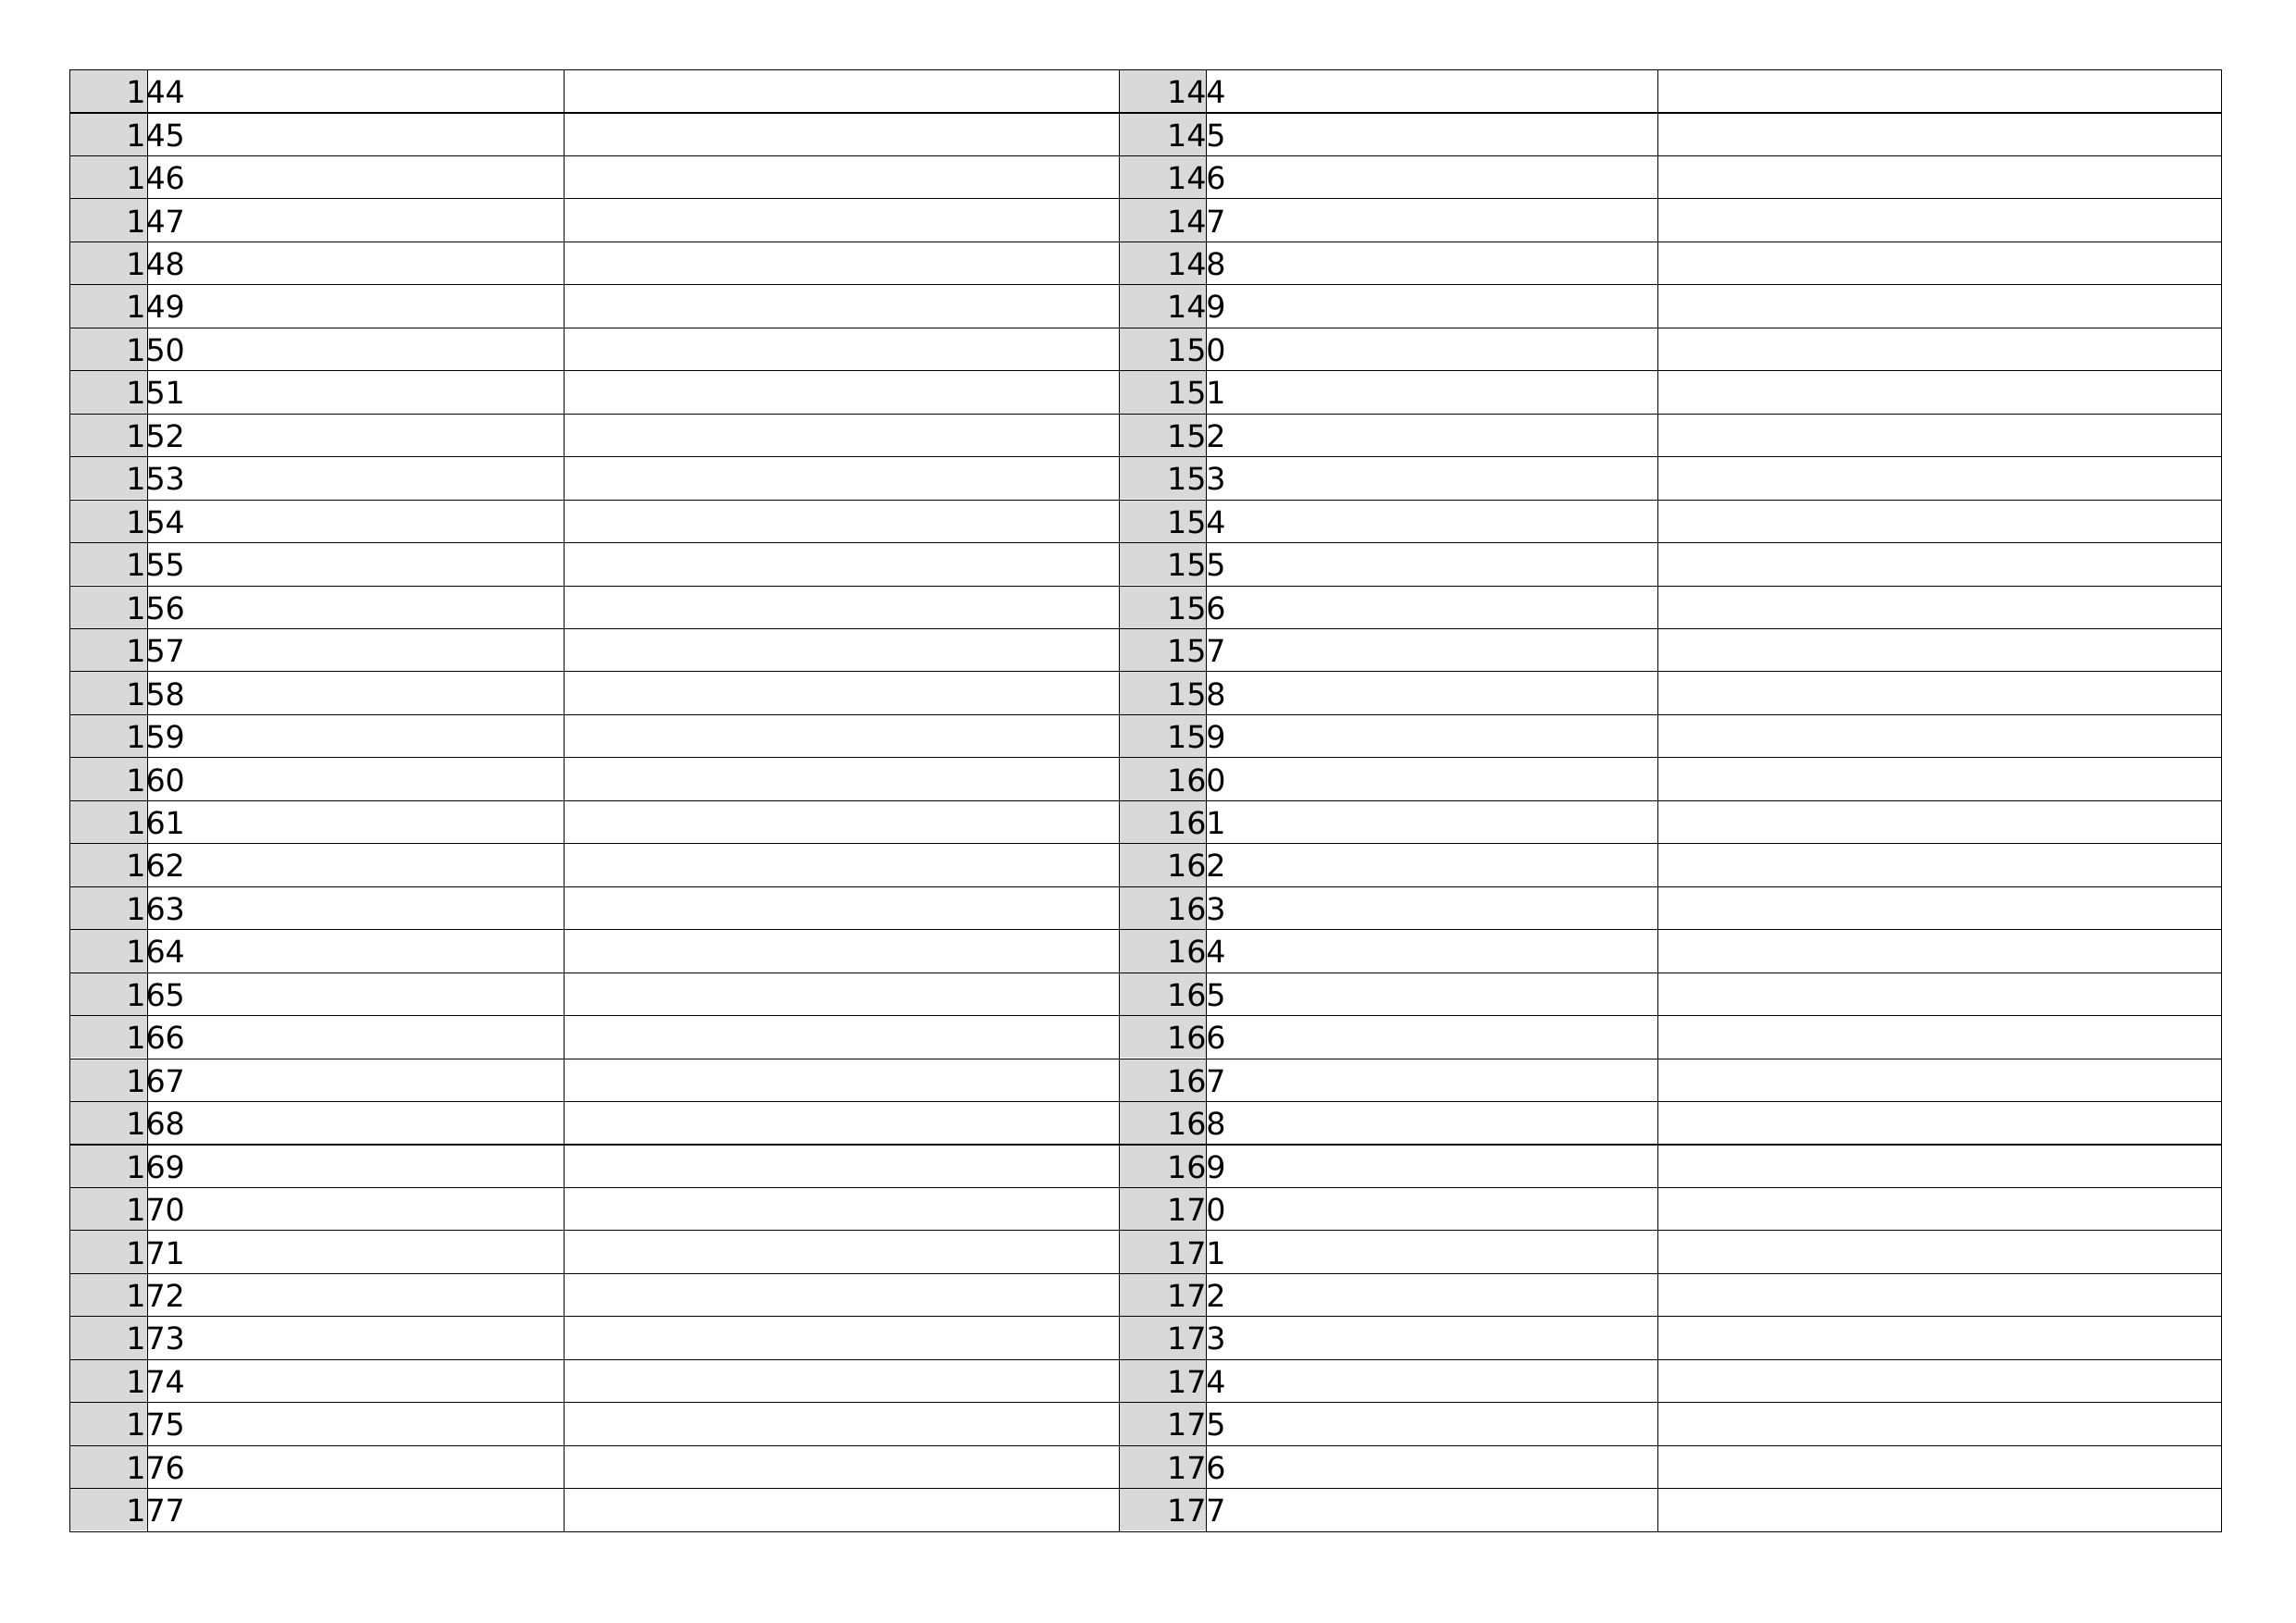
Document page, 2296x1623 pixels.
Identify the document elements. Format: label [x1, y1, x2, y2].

table_cell [1658, 672, 2221, 714]
table_cell [148, 930, 564, 973]
table_cell [565, 242, 1119, 284]
table_cell [70, 672, 147, 714]
table_cell [1120, 1188, 1206, 1230]
table_cell [148, 457, 564, 499]
table_cell [1658, 1403, 2221, 1445]
table_cell [1120, 1146, 1206, 1187]
table_cell [70, 758, 147, 800]
table_cell [1120, 715, 1206, 757]
table_cell [1207, 415, 1657, 456]
table_cell [70, 114, 147, 155]
table_cell [1120, 1231, 1206, 1273]
table_cell [1207, 1360, 1657, 1402]
table_cell [1658, 758, 2221, 800]
table_cell [1658, 242, 2221, 284]
table_cell [565, 1231, 1119, 1273]
table_cell [1207, 242, 1657, 284]
table_cell [148, 1016, 564, 1058]
table_cell [565, 543, 1119, 585]
table_cell [1120, 629, 1206, 671]
table_cell [70, 285, 147, 328]
table_cell [1120, 844, 1206, 886]
table_cell [565, 930, 1119, 973]
table_cell [565, 672, 1119, 714]
table_cell [70, 1102, 147, 1144]
table_cell [70, 587, 147, 628]
table_cell [148, 156, 564, 198]
table_cell [148, 1489, 564, 1530]
table_cell [148, 672, 564, 714]
table_cell [70, 415, 147, 456]
table_cell [565, 1059, 1119, 1101]
table_cell [565, 114, 1119, 155]
table_cell [1120, 887, 1206, 929]
table_cell [70, 1231, 147, 1273]
table_cell [148, 1360, 564, 1402]
table_cell [148, 199, 564, 242]
table_cell [1120, 1059, 1206, 1101]
table_cell [148, 415, 564, 456]
table_cell [565, 199, 1119, 242]
table_cell [1207, 1403, 1657, 1445]
table_cell [1207, 70, 1657, 112]
table_cell [565, 844, 1119, 886]
table_cell [70, 543, 147, 585]
table_cell [70, 1059, 147, 1101]
table_cell [70, 371, 147, 414]
table_cell [148, 587, 564, 628]
table_cell [1120, 1016, 1206, 1058]
table_cell [1120, 285, 1206, 328]
table_cell [148, 887, 564, 929]
table_cell [70, 844, 147, 886]
table_cell [70, 328, 147, 370]
table_cell [1658, 543, 2221, 585]
table_cell [1120, 1446, 1206, 1488]
table_cell [1207, 672, 1657, 714]
table_cell [1120, 415, 1206, 456]
table_cell [148, 1102, 564, 1144]
table_cell [1207, 887, 1657, 929]
table_cell [148, 1188, 564, 1230]
table_cell [1658, 1231, 2221, 1273]
table_cell [565, 887, 1119, 929]
table_cell [1658, 844, 2221, 886]
table_cell [565, 457, 1119, 499]
table_cell [70, 930, 147, 973]
table_cell [1207, 328, 1657, 370]
table_cell [1120, 973, 1206, 1015]
table_cell [1120, 70, 1206, 112]
table_cell [1207, 1059, 1657, 1101]
table_cell [1207, 629, 1657, 671]
table_cell [70, 715, 147, 757]
table_cell [1120, 156, 1206, 198]
table_cell [1658, 156, 2221, 198]
table_cell [70, 629, 147, 671]
table_cell [565, 328, 1119, 370]
table_cell [148, 1274, 564, 1316]
table_cell [148, 715, 564, 757]
table_cell [565, 1102, 1119, 1144]
table_cell [70, 1188, 147, 1230]
table_cell [1658, 1489, 2221, 1530]
table_cell [148, 973, 564, 1015]
table_cell [1658, 285, 2221, 328]
table_cell [148, 1446, 564, 1488]
table_cell [148, 1403, 564, 1445]
table_cell [148, 501, 564, 542]
table_cell [1658, 70, 2221, 112]
table_cell [70, 1446, 147, 1488]
table_cell [565, 758, 1119, 800]
table_cell [1120, 1360, 1206, 1402]
table_cell [565, 285, 1119, 328]
table_cell [1658, 1360, 2221, 1402]
table_cell [1658, 715, 2221, 757]
table_cell [1120, 587, 1206, 628]
table_cell [1207, 1489, 1657, 1530]
table_cell [1658, 1188, 2221, 1230]
table_cell [70, 1274, 147, 1316]
table_cell [70, 242, 147, 284]
table_cell [148, 629, 564, 671]
table_cell [1120, 1489, 1206, 1530]
table_cell [70, 973, 147, 1015]
table_cell [1207, 1274, 1657, 1316]
table_cell [148, 1317, 564, 1359]
table_cell [565, 587, 1119, 628]
table_cell [148, 758, 564, 800]
table_cell [565, 501, 1119, 542]
table_cell [148, 371, 564, 414]
table_cell [1207, 371, 1657, 414]
table_cell [148, 1231, 564, 1273]
table_cell [565, 715, 1119, 757]
table_cell [565, 801, 1119, 843]
table_cell [1120, 672, 1206, 714]
table_cell [565, 1360, 1119, 1402]
table_cell [70, 1146, 147, 1187]
table_cell [70, 457, 147, 499]
table_cell [565, 1016, 1119, 1058]
table_cell [1658, 1146, 2221, 1187]
table_cell [1207, 1146, 1657, 1187]
table_cell [70, 1403, 147, 1445]
table_cell [148, 844, 564, 886]
table_cell [1120, 457, 1206, 499]
table_cell [70, 1360, 147, 1402]
table_cell [148, 70, 564, 112]
table_cell [565, 1274, 1119, 1316]
table_cell [1207, 715, 1657, 757]
table_cell [1658, 1317, 2221, 1359]
table_cell [1658, 801, 2221, 843]
table_cell [70, 156, 147, 198]
table_cell [565, 156, 1119, 198]
table_cell [1120, 242, 1206, 284]
table_cell [1658, 199, 2221, 242]
table_cell [70, 1317, 147, 1359]
table_cell [1207, 1231, 1657, 1273]
table_cell [1120, 1274, 1206, 1316]
table_cell [1207, 930, 1657, 973]
table_cell [1658, 1102, 2221, 1144]
table_cell [1207, 457, 1657, 499]
table_cell [1120, 930, 1206, 973]
table_cell [1658, 629, 2221, 671]
table_cell [1207, 156, 1657, 198]
table_cell [1658, 371, 2221, 414]
table_cell [565, 1446, 1119, 1488]
table_cell [1658, 1446, 2221, 1488]
table_cell [70, 70, 147, 112]
table_cell [1207, 285, 1657, 328]
table_cell [1120, 1317, 1206, 1359]
table_cell [148, 1059, 564, 1101]
table_cell [565, 1403, 1119, 1445]
table_cell [1658, 501, 2221, 542]
table_cell [1120, 1102, 1206, 1144]
table_cell [1658, 587, 2221, 628]
table_cell [70, 801, 147, 843]
table_cell [1120, 501, 1206, 542]
table_cell [148, 114, 564, 155]
table_cell [70, 1016, 147, 1058]
table_cell [148, 242, 564, 284]
table_cell [148, 328, 564, 370]
table_cell [148, 1146, 564, 1187]
table_cell [1207, 801, 1657, 843]
table_cell [1207, 758, 1657, 800]
table_cell [1120, 801, 1206, 843]
table_cell [565, 1146, 1119, 1187]
table_cell [1207, 1102, 1657, 1144]
table_cell [1207, 1317, 1657, 1359]
table_cell [1658, 973, 2221, 1015]
table_cell [1207, 1446, 1657, 1488]
table_cell [1120, 543, 1206, 585]
table_cell [148, 801, 564, 843]
table_cell [1658, 1059, 2221, 1101]
table_cell [1207, 543, 1657, 585]
table_cell [70, 501, 147, 542]
table_cell [70, 887, 147, 929]
table_cell [70, 1489, 147, 1530]
table_cell [70, 199, 147, 242]
table_cell [1207, 114, 1657, 155]
table_cell [565, 70, 1119, 112]
table_cell [565, 973, 1119, 1015]
table_cell [1120, 758, 1206, 800]
table_cell [1658, 328, 2221, 370]
table_cell [1207, 587, 1657, 628]
table_cell [1120, 1403, 1206, 1445]
table_cell [565, 1188, 1119, 1230]
table_cell [1658, 930, 2221, 973]
table_cell [565, 1317, 1119, 1359]
table_cell [1120, 114, 1206, 155]
table_cell [1658, 457, 2221, 499]
table_cell [1207, 1188, 1657, 1230]
table_cell [1658, 1274, 2221, 1316]
table_cell [1658, 1016, 2221, 1058]
table_cell [148, 543, 564, 585]
table_cell [1207, 973, 1657, 1015]
table_cell [1658, 114, 2221, 155]
table_cell [1120, 371, 1206, 414]
table_cell [1207, 1016, 1657, 1058]
table_cell [565, 1489, 1119, 1530]
table_cell [1120, 199, 1206, 242]
table_cell [1120, 328, 1206, 370]
table_cell [1658, 887, 2221, 929]
table_cell [148, 285, 564, 328]
table_cell [1207, 844, 1657, 886]
table_cell [565, 415, 1119, 456]
table_cell [1207, 199, 1657, 242]
table_cell [565, 629, 1119, 671]
table_cell [565, 371, 1119, 414]
table_cell [1207, 501, 1657, 542]
table_cell [1658, 415, 2221, 456]
